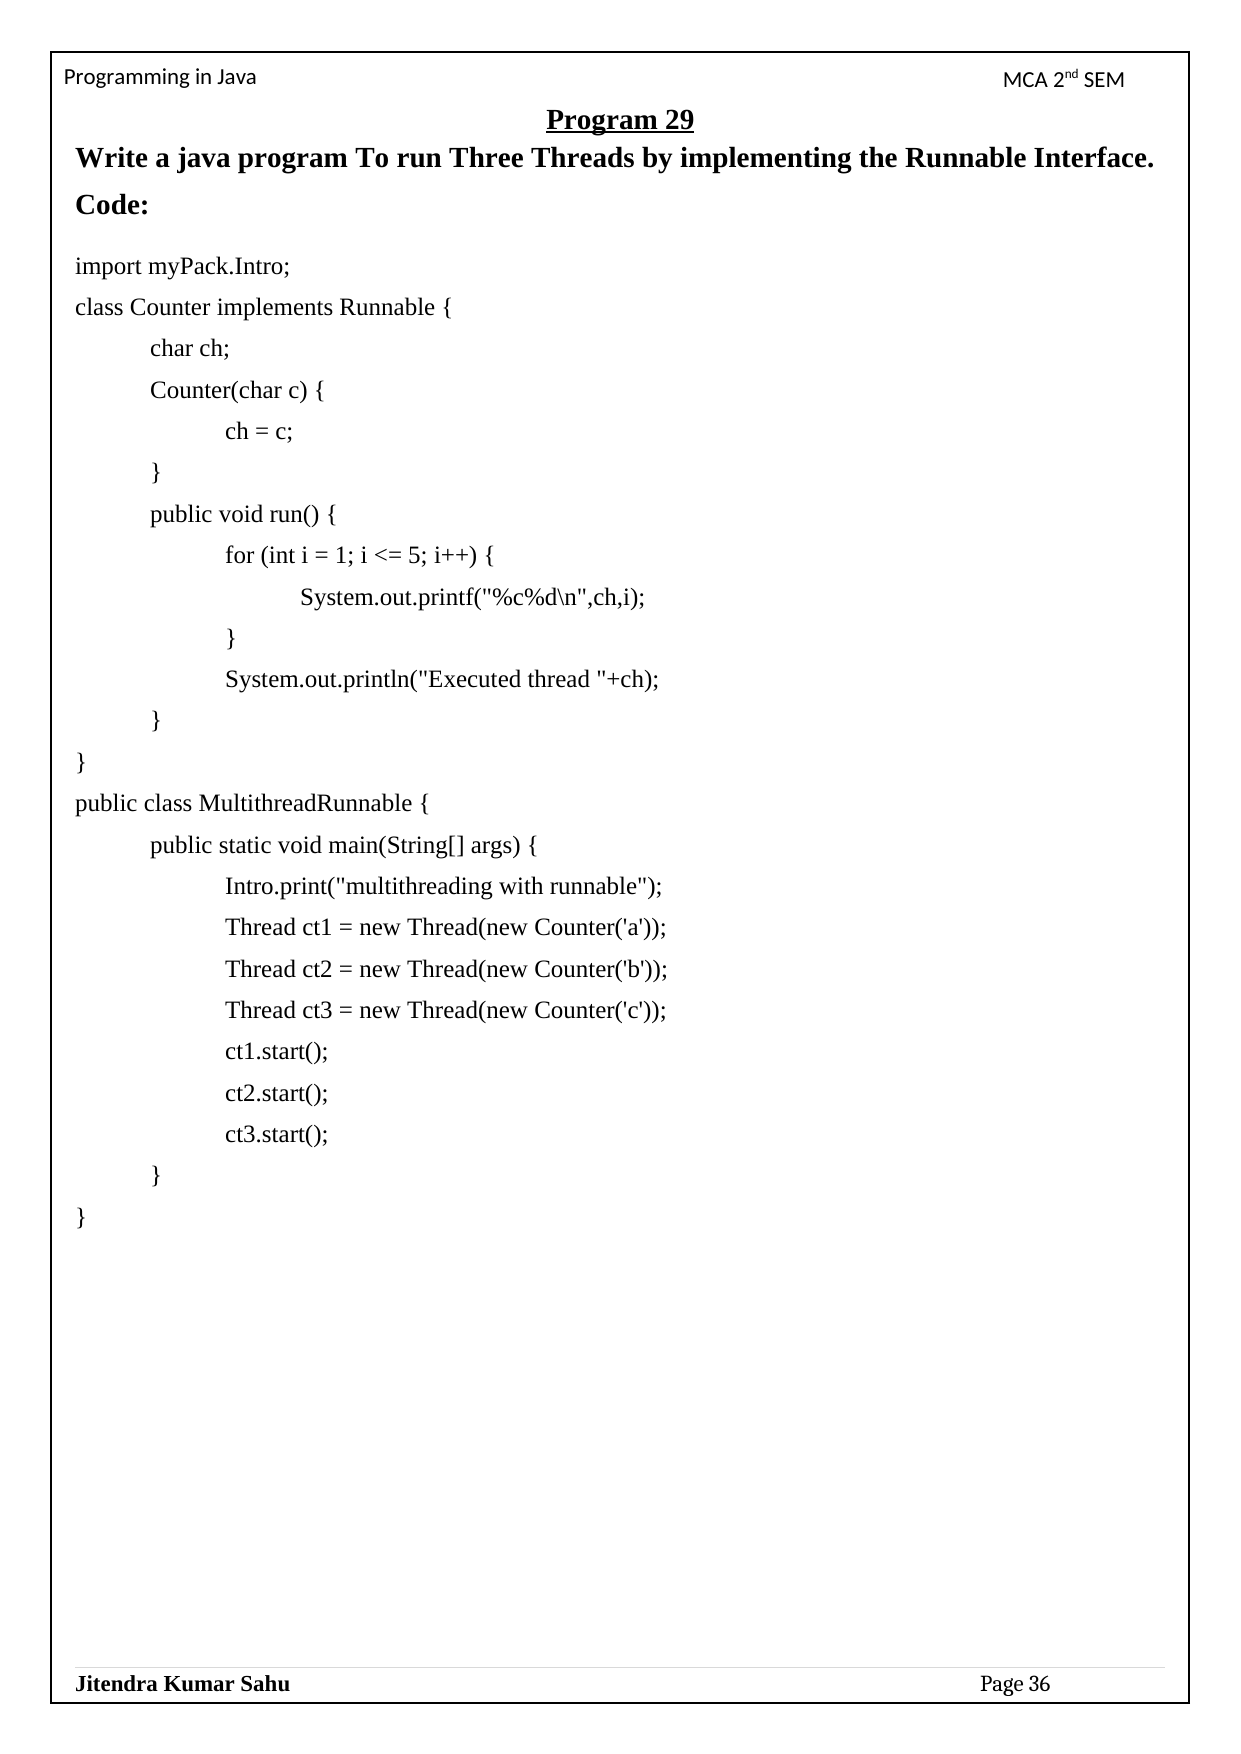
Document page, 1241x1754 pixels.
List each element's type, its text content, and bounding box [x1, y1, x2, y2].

text class Counter implements Runnable { [75, 292, 1165, 321]
text } [150, 706, 1165, 734]
text Intro.print("multithreading with runnable"); [225, 871, 1165, 900]
text import myPack.Intro; [75, 251, 1165, 279]
text Program 29 [75, 102, 1165, 135]
text Thread ct3 = new Thread(new Counter('c')); [225, 995, 1165, 1024]
text System.out.printf("%c%d\n",ch,i); [225, 582, 1165, 610]
text } [225, 623, 1165, 652]
text } [75, 1202, 1165, 1231]
text Code: [75, 187, 1165, 221]
text public void run() { [150, 499, 1165, 528]
text Write a java program To run Three Threads by implementing the Runnable Interface. [75, 140, 1165, 174]
text System.out.println("Executed thread "+ch); [150, 664, 1165, 693]
text } [75, 747, 1165, 776]
text Thread ct2 = new Thread(new Counter('b')); [225, 954, 1165, 982]
text public static void main(String[] args) { [150, 830, 1165, 858]
text Counter(char c) { [150, 375, 1165, 403]
text for (int i = 1; i <= 5; i++) { [225, 540, 1165, 569]
text char ch; [150, 333, 1165, 362]
text ct3.start(); [225, 1119, 1165, 1148]
text Thread ct1 = new Thread(new Counter('a')); [225, 912, 1165, 941]
text } [75, 457, 1165, 486]
text ct1.start(); [225, 1036, 1165, 1065]
text ct2.start(); [225, 1078, 1165, 1107]
text public class MultithreadRunnable { [75, 788, 1165, 817]
text } [150, 1161, 1165, 1189]
text ch = c; [150, 416, 1165, 445]
